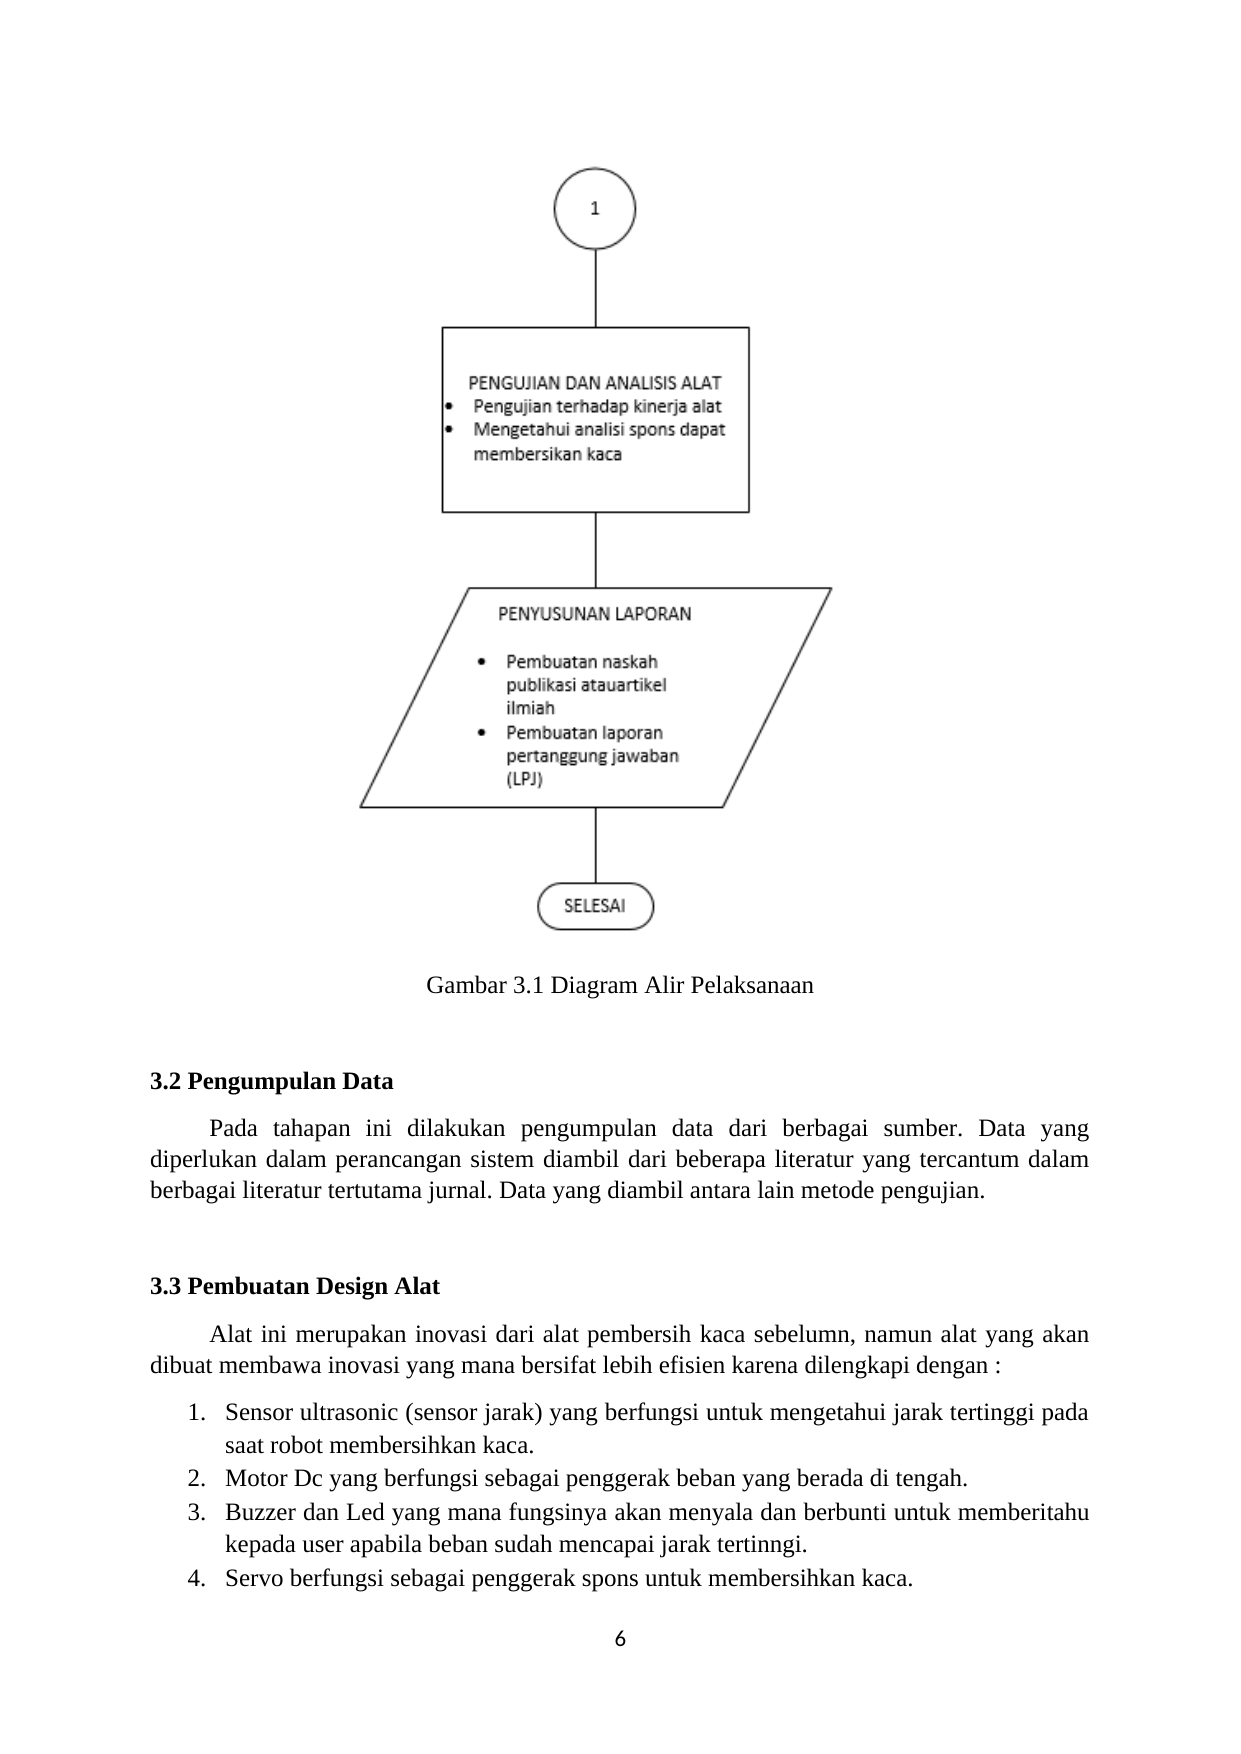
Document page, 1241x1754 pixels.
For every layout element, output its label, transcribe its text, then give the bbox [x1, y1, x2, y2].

text Alat ini merupakan inovasi dari alat pembersih kaca sebelumn, namun alat yang akan dibuat membawa inovasi yang mana bersifat lebih efisien karena dilengkapi dengan : [150, 1319, 1090, 1378]
list Sensor ultrasonic (sensor jarak) yang berfungsi untuk mengetahui jarak tertinggi pada saat robot membersihkan kaca. [187, 1397, 1090, 1459]
text 3.3 Pembuatan Design Alat [150, 1271, 1090, 1300]
text Pada tahapan ini dilakukan pengumpulan data dari berbagai sumber. Data yang diperlukan dalam perancangan sistem diambil dari beberapa literatur yang tercantum dalam berbagai literatur tertutama jurnal. Data yang diambil antara lain metode pengujian. [150, 1113, 1090, 1204]
list Motor Dc yang berfungsi sebagai penggerak beban yang berada di tengah. [187, 1463, 1090, 1492]
text 3.2 Pengumpulan Data [150, 1066, 1090, 1094]
text Gambar 3.1 Diagram Alir Pelaksanaan [150, 970, 1090, 999]
list Buzzer dan Led yang mana fungsinya akan menyala dan berbunti untuk memberitahu kepada user apabila beban sudah mencapai jarak tertinngi. [187, 1497, 1090, 1558]
list Servo berfungsi sebagai penggerak spons untuk membersihkan kaca. [187, 1563, 1090, 1591]
picture [213, 150, 1027, 952]
